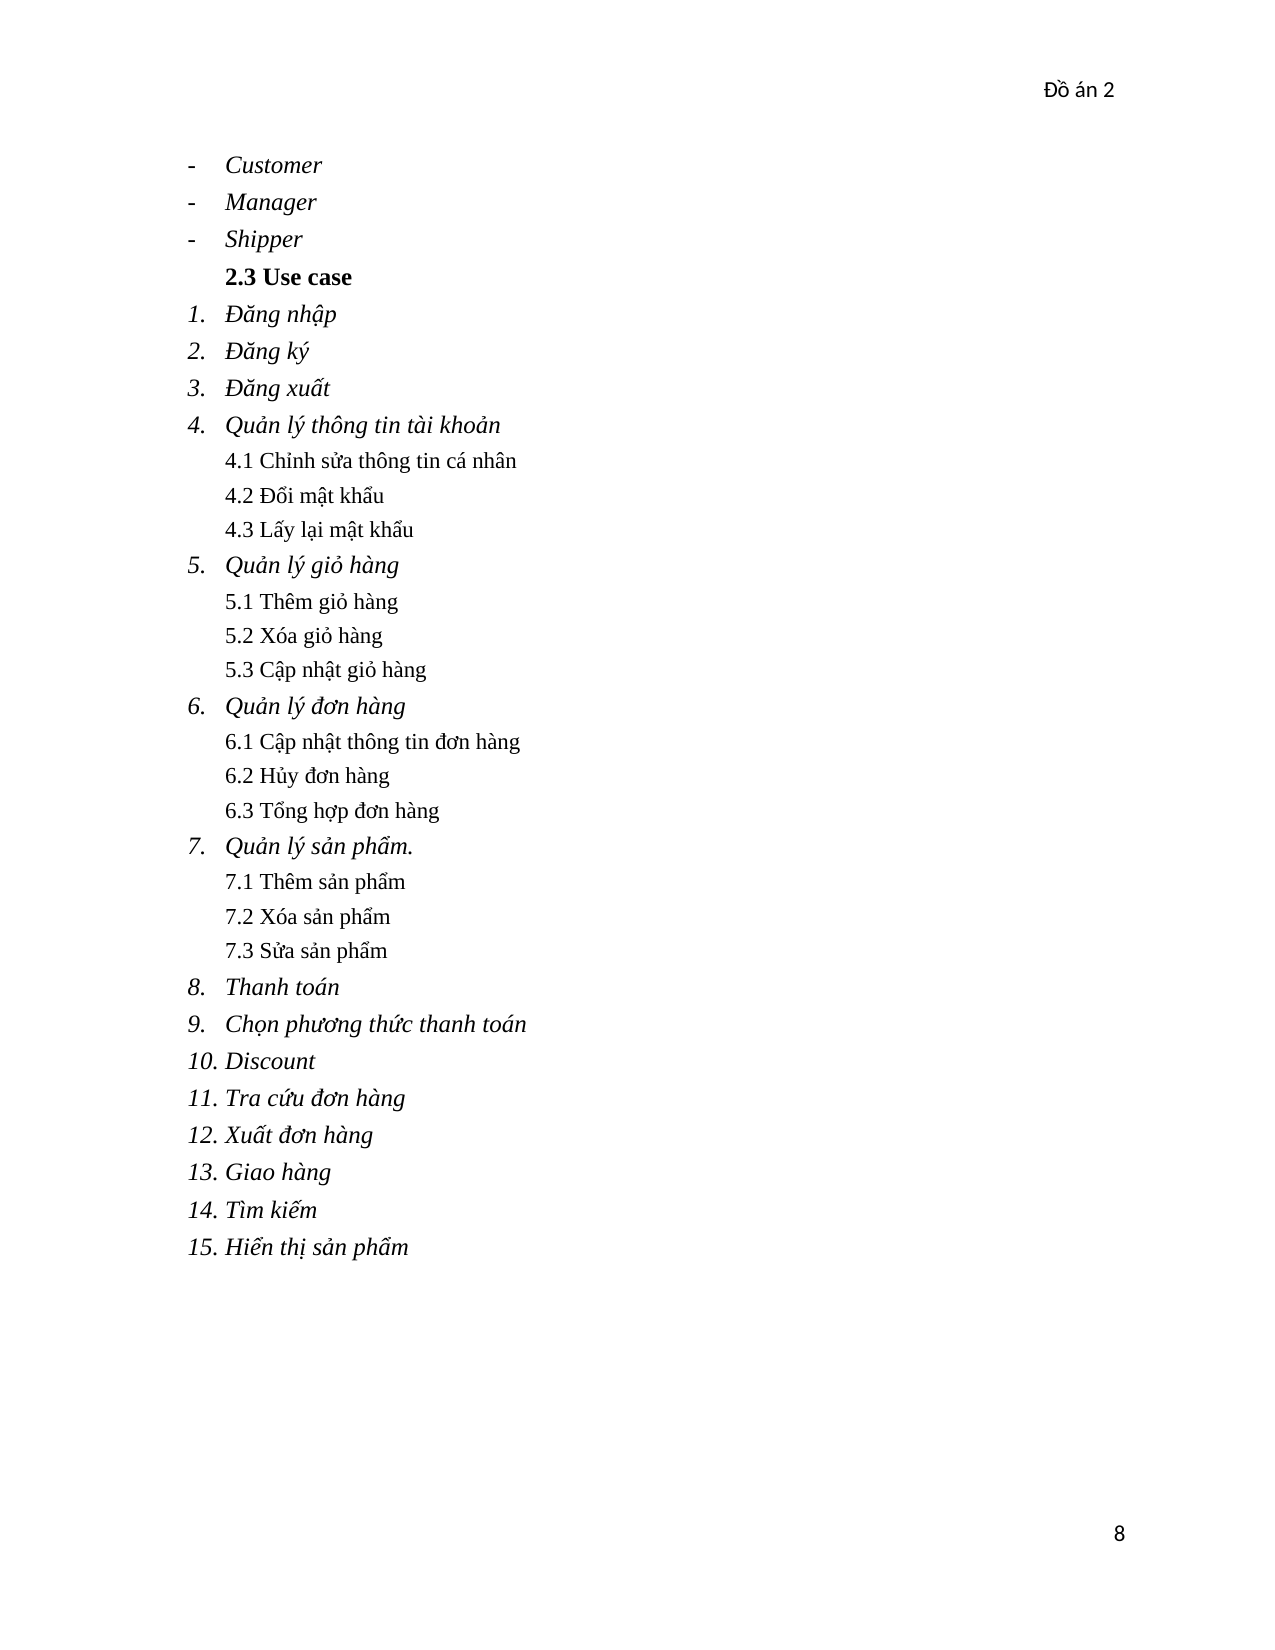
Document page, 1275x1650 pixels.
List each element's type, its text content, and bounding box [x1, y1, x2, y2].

subtitle Quản lý giỏ hàng [187, 551, 1125, 579]
subtitle Quản lý đơn hàng [187, 691, 1125, 720]
subtitle Tìm kiếm [187, 1195, 1125, 1223]
subtitle Tra cứu đơn hàng [187, 1083, 1125, 1112]
subtitle Đăng ký [187, 336, 1125, 365]
subtitle Xuất đơn hàng [187, 1120, 1125, 1149]
subtitle Shipper [187, 224, 1125, 253]
subtitle 4.3 Lấy lại mật khẩu [225, 516, 1125, 543]
subtitle 4.1 Chỉnh sửa thông tin cá nhân [225, 447, 1125, 474]
subtitle Đăng nhập [187, 299, 1125, 327]
subtitle Quản lý sản phẩm. [187, 831, 1125, 860]
subtitle Manager [187, 187, 1125, 216]
subtitle 7.3 Sửa sản phẩm [225, 937, 1125, 963]
subtitle 7.2 Xóa sản phẩm [225, 903, 1125, 929]
subtitle 6.3 Tổng hợp đơn hàng [225, 797, 1125, 823]
subtitle 5.1 Thêm giỏ hàng [225, 588, 1125, 614]
subtitle Quản lý thông tin tài khoản [187, 410, 1125, 439]
subtitle 6.2 Hủy đơn hàng [225, 762, 1125, 789]
subtitle 2.3 Use case [150, 262, 1125, 290]
subtitle Customer [187, 150, 1125, 179]
subtitle 5.3 Cập nhật giỏ hàng [225, 657, 1125, 683]
subtitle 5.2 Xóa giỏ hàng [225, 622, 1125, 648]
subtitle Hiển thị sản phẩm [187, 1232, 1125, 1261]
subtitle 4.2 Đổi mật khẩu [225, 482, 1125, 508]
subtitle Chọn phương thức thanh toán [187, 1009, 1125, 1037]
subtitle 6.1 Cập nhật thông tin đơn hàng [225, 728, 1125, 754]
subtitle Đăng xuất [187, 373, 1125, 402]
subtitle Giao hàng [187, 1157, 1125, 1186]
subtitle Thanh toán [187, 972, 1125, 1000]
subtitle 7.1 Thêm sản phẩm [225, 868, 1125, 895]
subtitle Discount [187, 1046, 1125, 1075]
